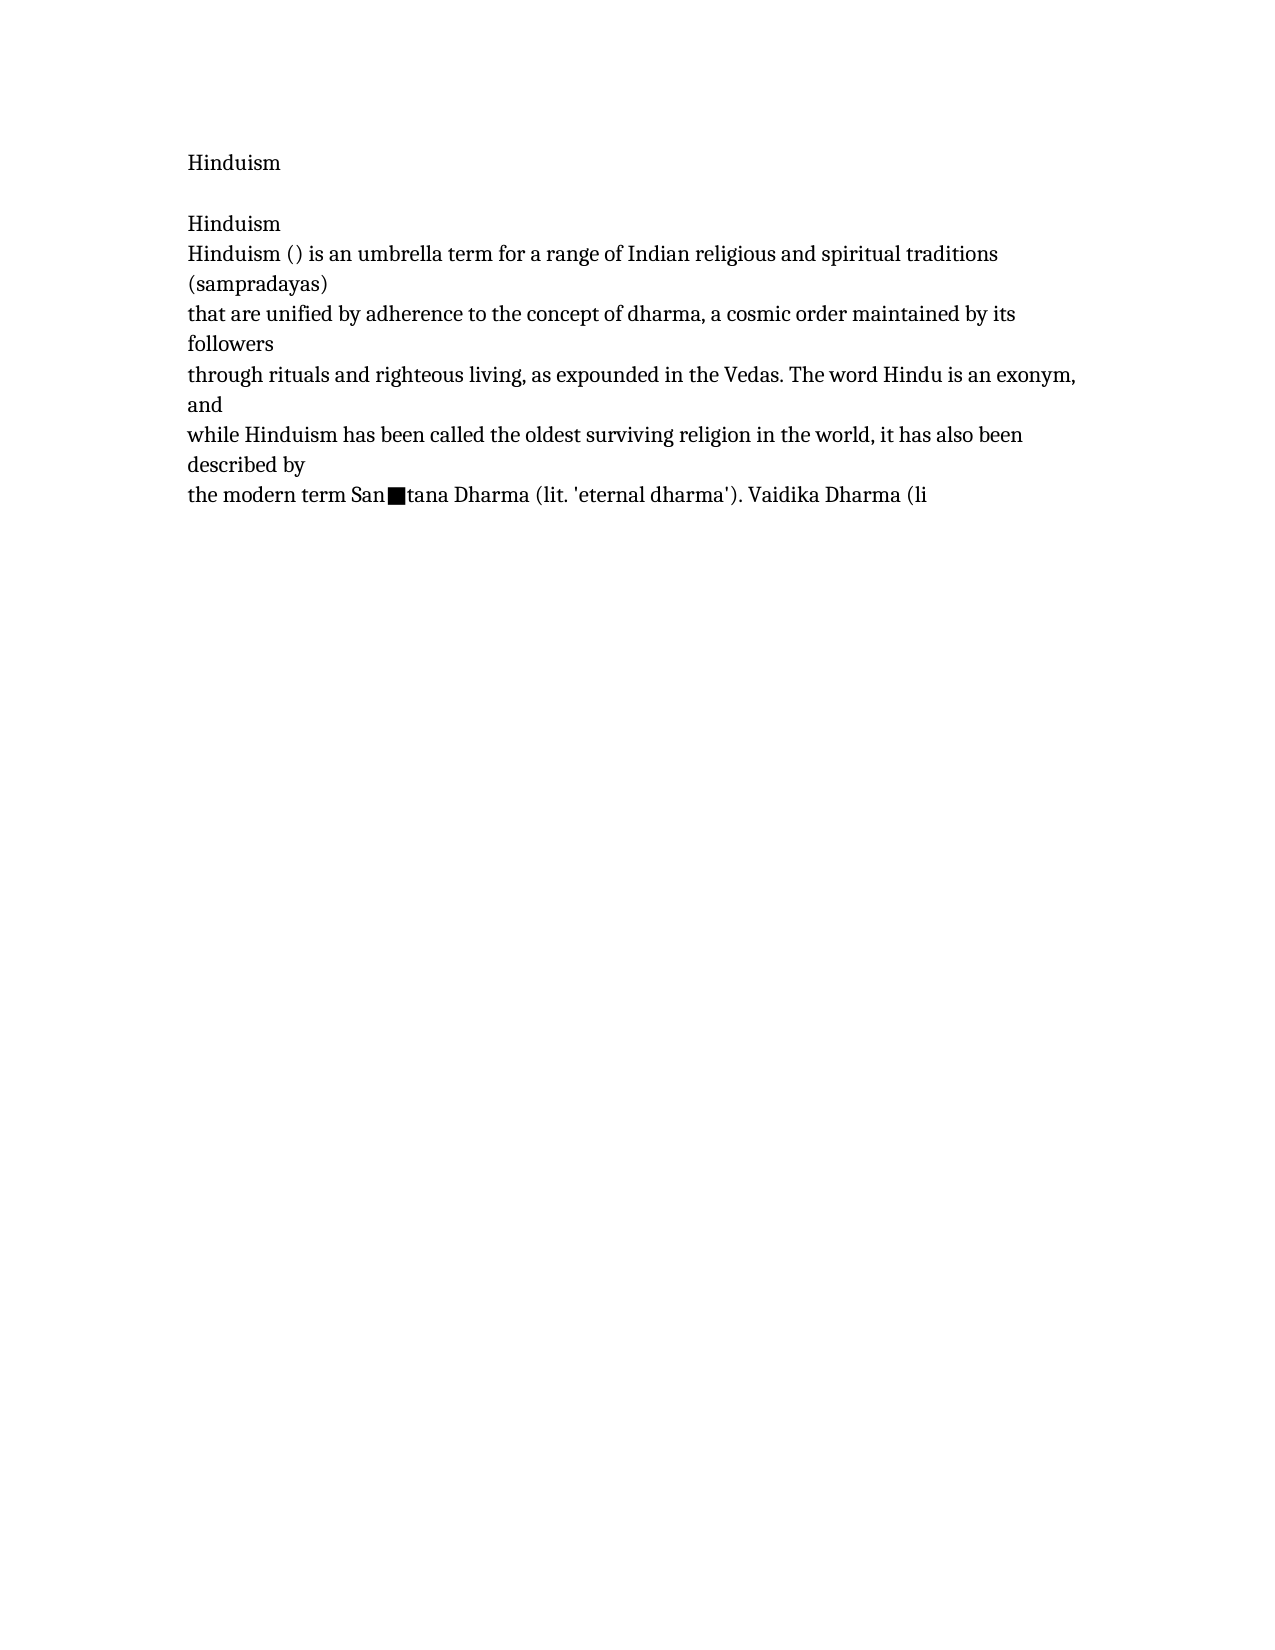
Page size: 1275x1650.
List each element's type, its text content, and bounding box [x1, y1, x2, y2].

text Hinduism Hinduism Hinduism () is an umbrella term for a range of Indian religious and spiritual traditions (sampradayas) that are unified by adherence to the concept of dharma, a cosmic order maintained by its followers through rituals and righteous living, as expounded in the Vedas. The word Hindu is an exonym, and while Hinduism has been called the oldest surviving religion in the world, it has also been described by the modern term San■tana Dharma (lit. 'eternal dharma'). Vaidika Dharma (li [187, 150, 1087, 509]
